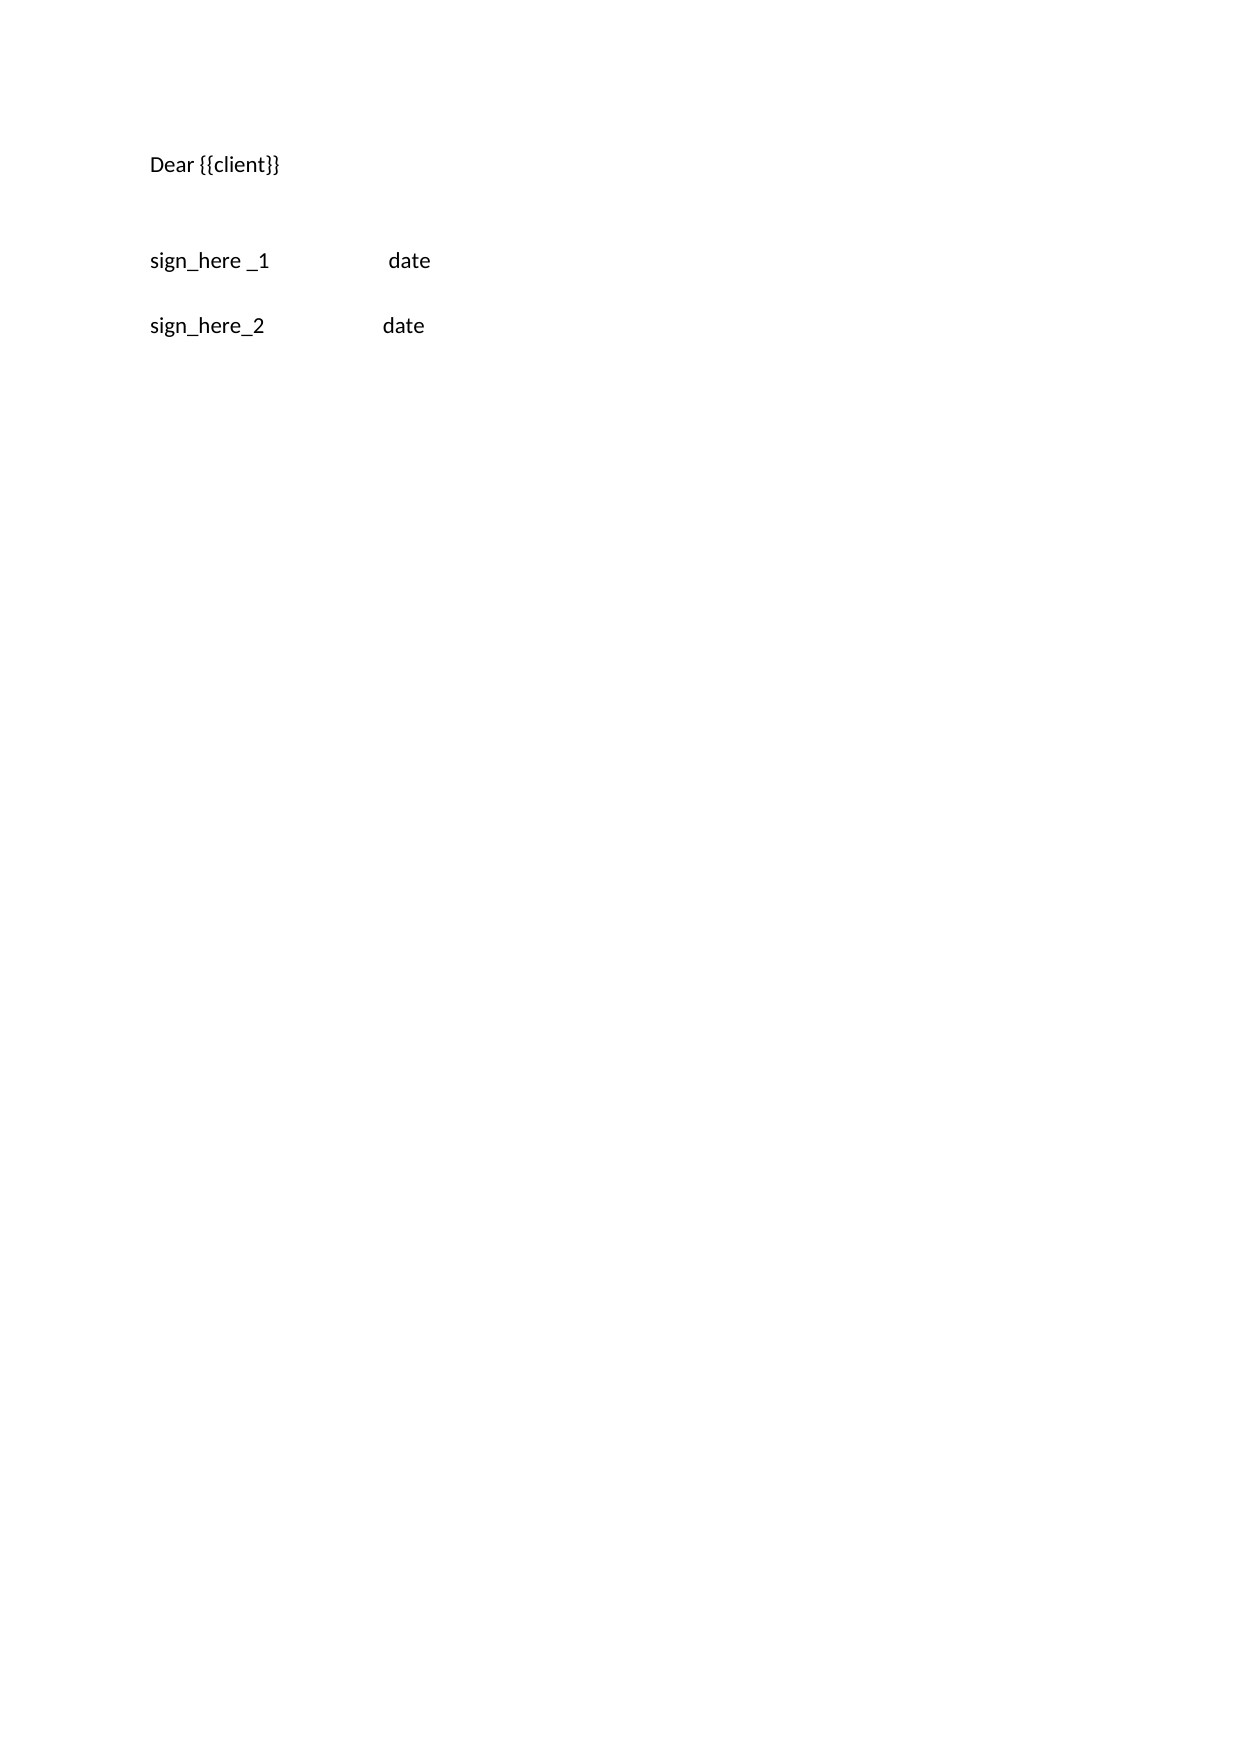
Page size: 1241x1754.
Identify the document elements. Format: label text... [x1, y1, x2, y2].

text Dear {{client}} sign_here _1 date sign_here_2 date [150, 150, 1090, 339]
